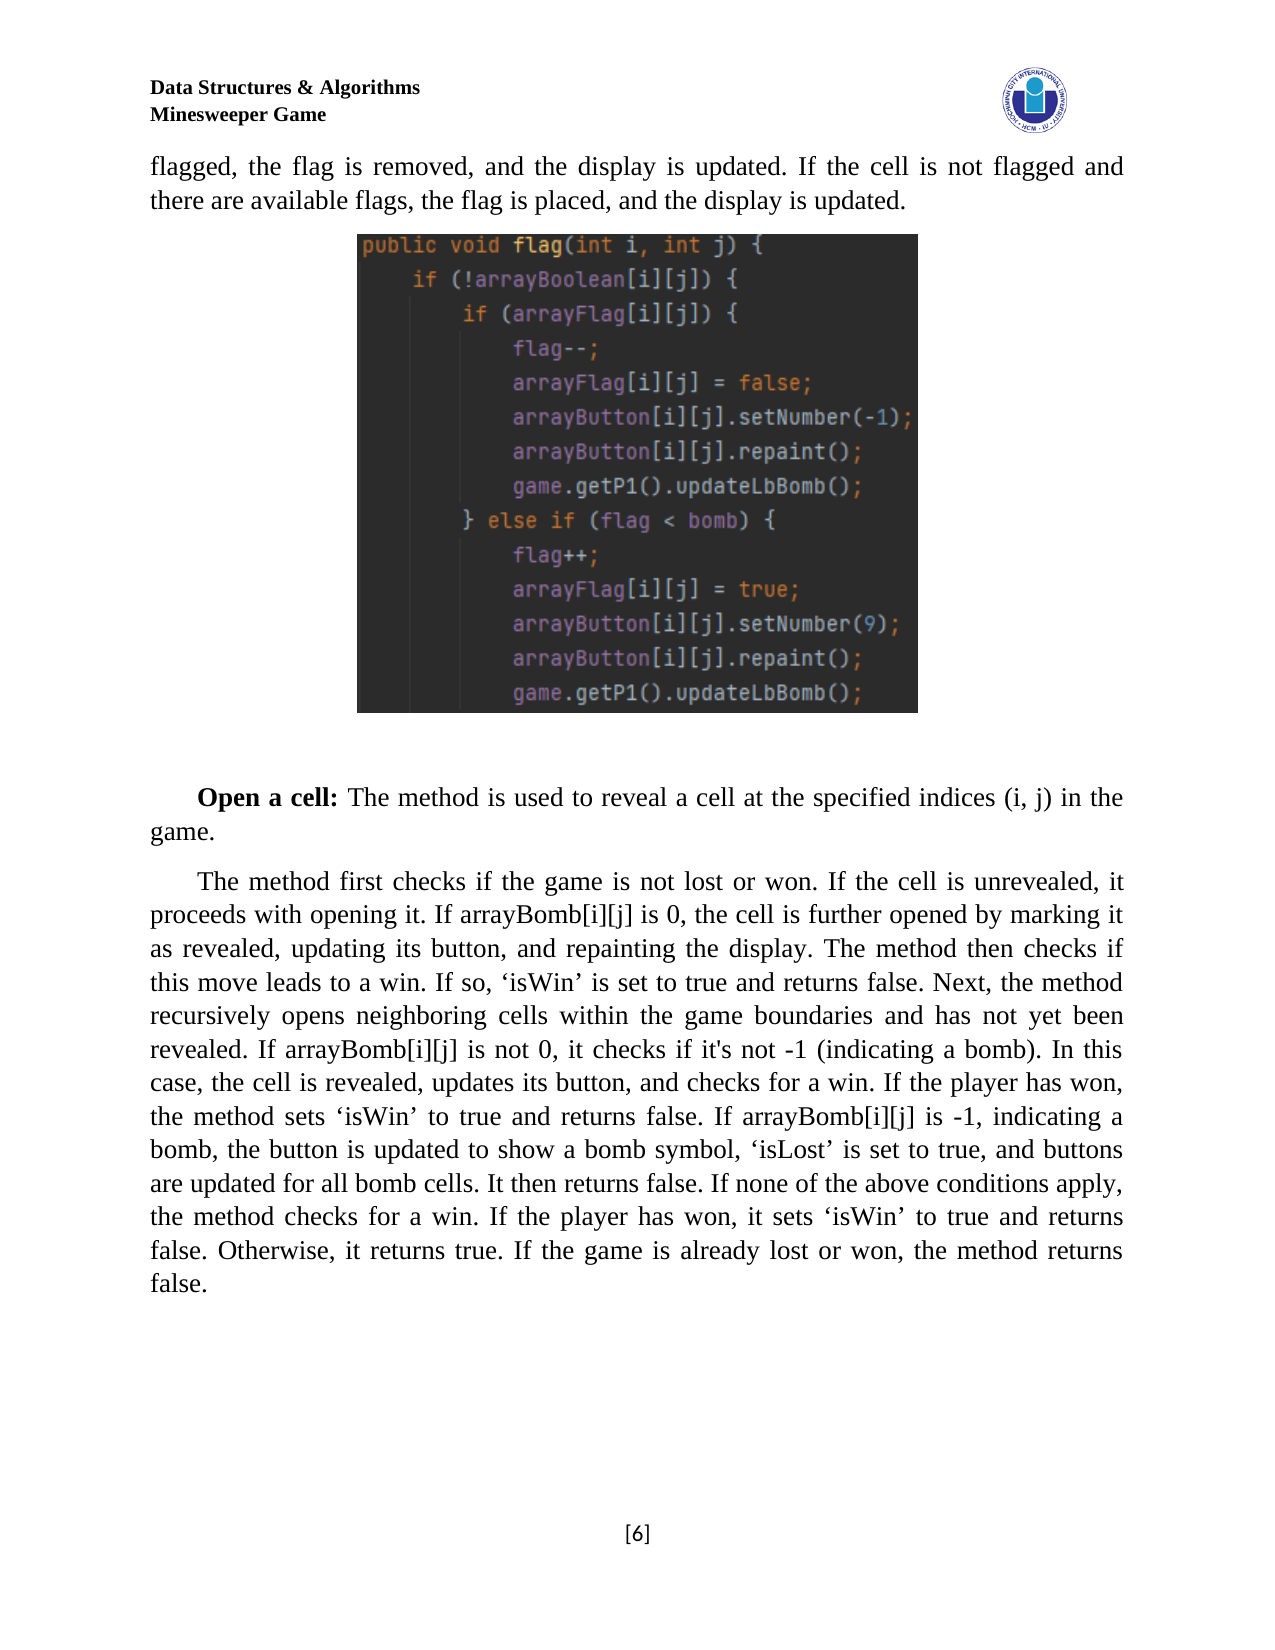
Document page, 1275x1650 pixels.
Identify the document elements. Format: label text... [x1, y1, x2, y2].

picture [357, 234, 918, 713]
text Open a cell: The method is used to reveal a cell at the specified indices (i, j) in the game. [150, 781, 1125, 846]
text The method first checks if the game is not lost or won. If the cell is unrevealed, it proceeds with opening it. If arrayBomb[i][j] is 0, the cell is further opened by marking it as revealed, updating its button, and repainting the display. The method then checks if this move leads to a win. If so, ‘isWin’ is set to true and returns false. Next, the method recursively opens neighboring cells within the game boundaries and has not yet been revealed. If arrayBomb[i][j] is not 0, it checks if it's not -1 (indicating a bomb). In this case, the cell is revealed, updates its button, and checks for a win. If the player has won, the method sets ‘isWin’ to true and returns false. If arrayBomb[i][j] is -1, indicating a bomb, the button is updated to show a bomb symbol, ‘isLost’ is set to true, and buttons are updated for all bomb cells. It then returns false. If none of the above conditions apply, the method checks for a win. If the player has won, it sets ‘isWin’ to true and returns false. Otherwise, it returns true. If the game is already lost or won, the method returns false. [150, 865, 1125, 1299]
picture [1000, 65, 1069, 135]
